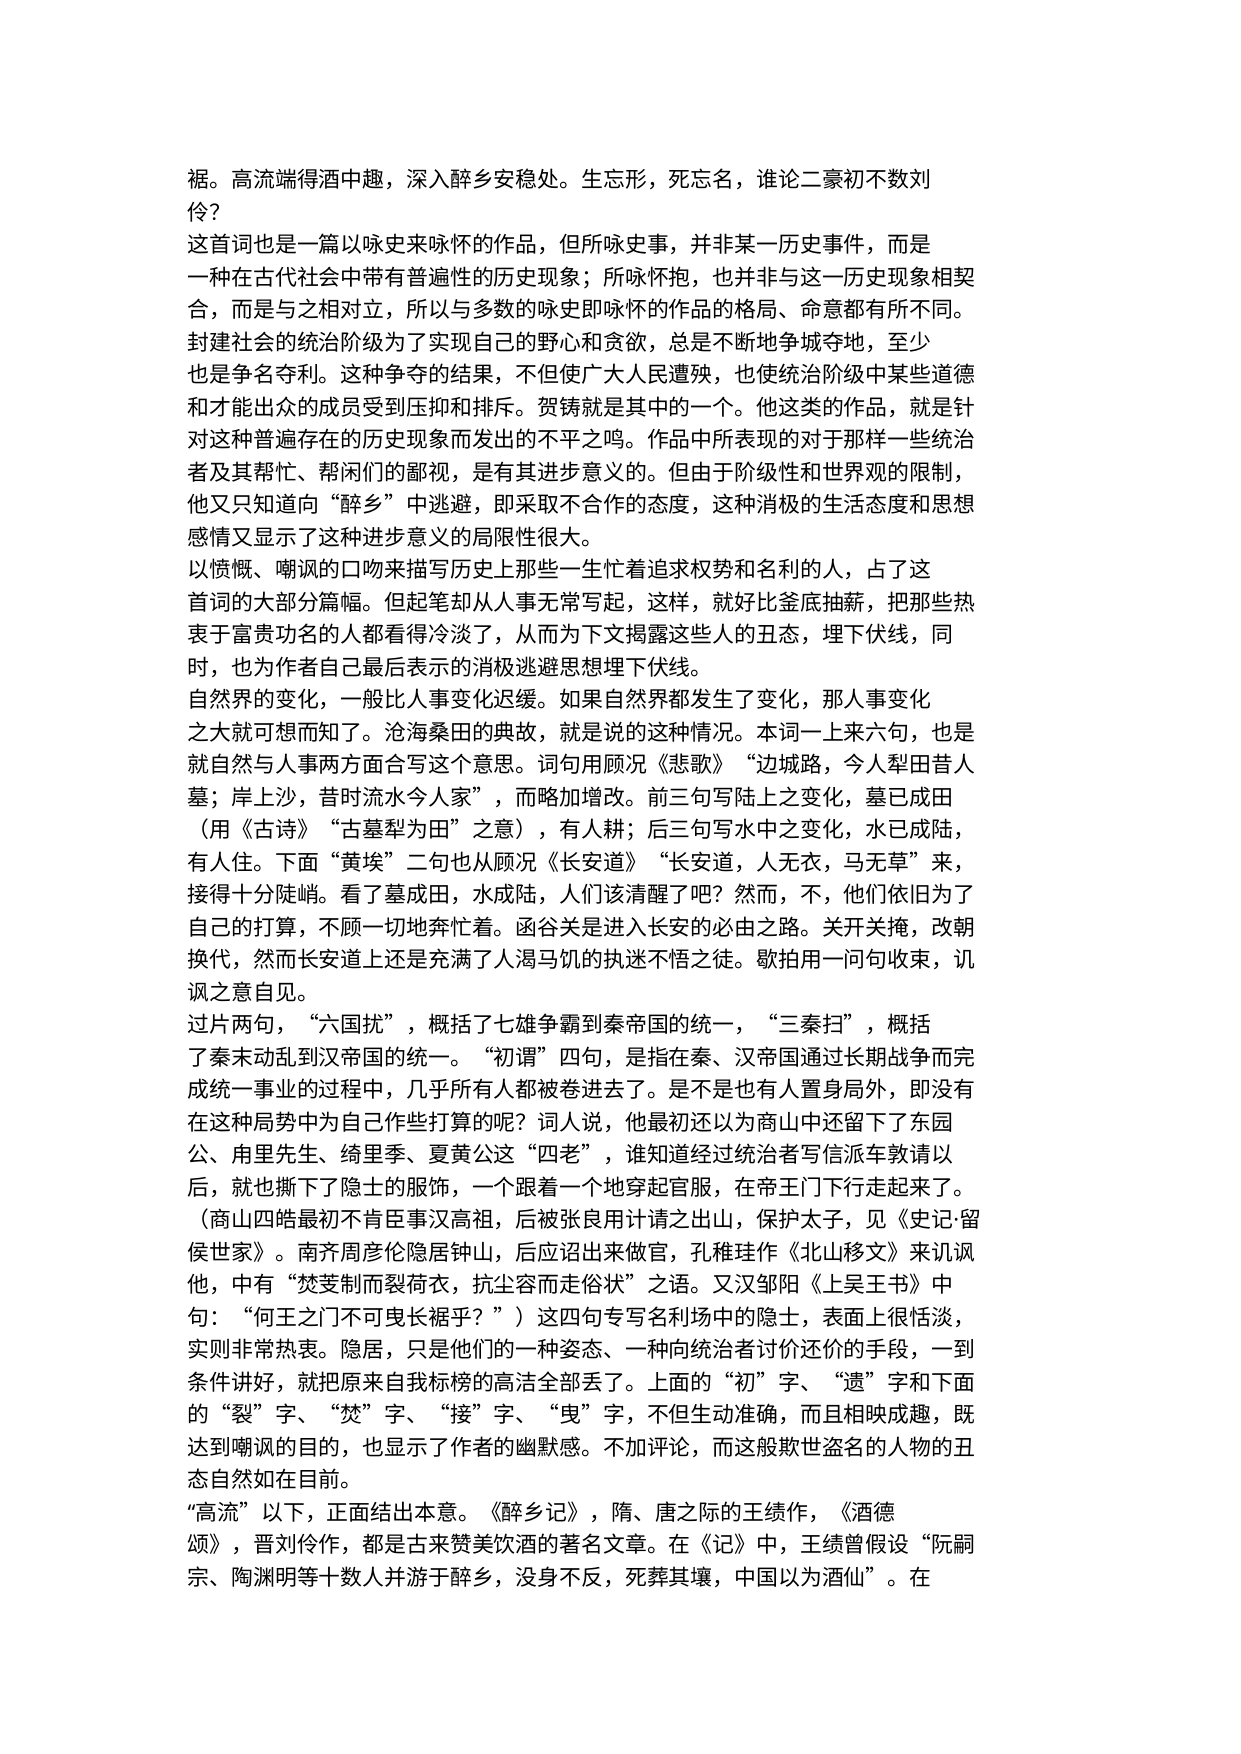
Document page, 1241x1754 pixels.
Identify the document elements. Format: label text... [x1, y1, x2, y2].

text 了秦末动乱到汉帝国的统一。“初谓”四句，是指在秦、汉帝国通过长期战争而完 [187, 1039, 1053, 1072]
text 合，而是与之相对立，所以与多数的咏史即咏怀的作品的格局、命意都有所不同。 [187, 292, 1053, 324]
text “高流”以下，正面结出本意。《醉乡记》，隋、唐之际的王绩作，《酒德 [187, 1494, 1053, 1527]
text （用《古诗》“古墓犁为田”之意），有人耕；后三句写水中之变化，水已成陆， [187, 812, 1053, 844]
text 条件讲好，就把原来自我标榜的高洁全部丢了。上面的“初”字、“遗”字和下面 [187, 1364, 1053, 1397]
text 过片两句，“六国扰”，概括了七雄争霸到秦帝国的统一，“三秦扫”，概括 [187, 1007, 1053, 1039]
text 在这种局势中为自己作些打算的呢？词人说，他最初还以为商山中还留下了东园 [187, 1104, 1053, 1137]
text 讽之意自见。 [187, 974, 1053, 1007]
text 他又只知道向“醉乡”中逃避，即采取不合作的态度，这种消极的生活态度和思想 [187, 487, 1053, 519]
text 接得十分陡峭。看了墓成田，水成陆，人们该清醒了吧？然而，不，他们依旧为了 [187, 877, 1053, 909]
text 感情又显示了这种进步意义的局限性很大。 [187, 519, 1053, 552]
text 者及其帮忙、帮闲们的鄙视，是有其进步意义的。但由于阶级性和世界观的限制， [187, 454, 1053, 487]
text 也是争名夺利。这种争夺的结果，不但使广大人民遭殃，也使统治阶级中某些道德 [187, 357, 1053, 389]
text 宗、陶渊明等十数人并游于醉乡，没身不反，死葬其壤，中国以为酒仙”。在 [187, 1559, 1053, 1592]
text 以愤慨、嘲讽的口吻来描写历史上那些一生忙着追求权势和名利的人，占了这 [187, 552, 1053, 584]
text 和才能出众的成员受到压抑和排斥。贺铸就是其中的一个。他这类的作品，就是针 [187, 389, 1053, 422]
text 侯世家》。南齐周彦伦隐居钟山，后应诏出来做官，孔稚珪作《北山移文》来讥讽 [187, 1234, 1053, 1267]
text 他，中有“焚芰制而裂荷衣，抗尘容而走俗状”之语。又汉邹阳《上吴王书》中 [187, 1267, 1053, 1299]
text （商山四皓最初不肯臣事汉高祖，后被张良用计请之出山，保护太子，见《史记·留 [187, 1202, 1053, 1234]
text 裾。高流端得酒中趣，深入醉乡安稳处。生忘形，死忘名，谁论二豪初不数刘 [187, 162, 1053, 194]
text 自己的打算，不顾一切地奔忙着。函谷关是进入长安的必由之路。关开关掩，改朝 [187, 909, 1053, 942]
text 就自然与人事两方面合写这个意思。词句用顾况《悲歌》“边城路，今人犁田昔人 [187, 747, 1053, 779]
text 墓；岸上沙，昔时流水今人家”，而略加增改。前三句写陆上之变化，墓已成田 [187, 779, 1053, 812]
text 对这种普遍存在的历史现象而发出的不平之鸣。作品中所表现的对于那样一些统治 [187, 422, 1053, 454]
text 成统一事业的过程中，几乎所有人都被卷进去了。是不是也有人置身局外，即没有 [187, 1072, 1053, 1104]
text 颂》，晋刘伶作，都是古来赞美饮酒的著名文章。在《记》中，王绩曾假设“阮嗣 [187, 1527, 1053, 1559]
text 态自然如在目前。 [187, 1462, 1053, 1494]
text 后，就也撕下了隐士的服饰，一个跟着一个地穿起官服，在帝王门下行走起来了。 [187, 1169, 1053, 1202]
text 之大就可想而知了。沧海桑田的典故，就是说的这种情况。本词一上来六句，也是 [187, 714, 1053, 747]
text 达到嘲讽的目的，也显示了作者的幽默感。不加评论，而这般欺世盗名的人物的丑 [187, 1429, 1053, 1462]
text 这首词也是一篇以咏史来咏怀的作品，但所咏史事，并非某一历史事件，而是 [187, 227, 1053, 259]
text 换代，然而长安道上还是充满了人渴马饥的执迷不悟之徒。歇拍用一问句收束，讥 [187, 942, 1053, 974]
text 的“裂”字、“焚”字、“接”字、“曳”字，不但生动准确，而且相映成趣，既 [187, 1397, 1053, 1429]
text 公、甪里先生、绮里季、夏黄公这“四老”，谁知道经过统治者写信派车敦请以 [187, 1137, 1053, 1169]
text 首词的大部分篇幅。但起笔却从人事无常写起，这样，就好比釜底抽薪，把那些热 [187, 584, 1053, 617]
text 一种在古代社会中带有普遍性的历史现象；所咏怀抱，也并非与这一历史现象相契 [187, 259, 1053, 292]
text 衷于富贵功名的人都看得冷淡了，从而为下文揭露这些人的丑态，埋下伏线，同 [187, 617, 1053, 649]
text 封建社会的统治阶级为了实现自己的野心和贪欲，总是不断地争城夺地，至少 [187, 324, 1053, 357]
text 伶？ [187, 194, 1053, 227]
text 自然界的变化，一般比人事变化迟缓。如果自然界都发生了变化，那人事变化 [187, 682, 1053, 714]
text 时，也为作者自己最后表示的消极逃避思想埋下伏线。 [187, 649, 1053, 682]
text 句：“何王之门不可曳长裾乎？”）这四句专写名利场中的隐士，表面上很恬淡， [187, 1299, 1053, 1332]
text 实则非常热衷。隐居，只是他们的一种姿态、一种向统治者讨价还价的手段，一到 [187, 1332, 1053, 1364]
text 有人住。下面“黄埃”二句也从顾况《长安道》“长安道，人无衣，马无草”来， [187, 844, 1053, 877]
